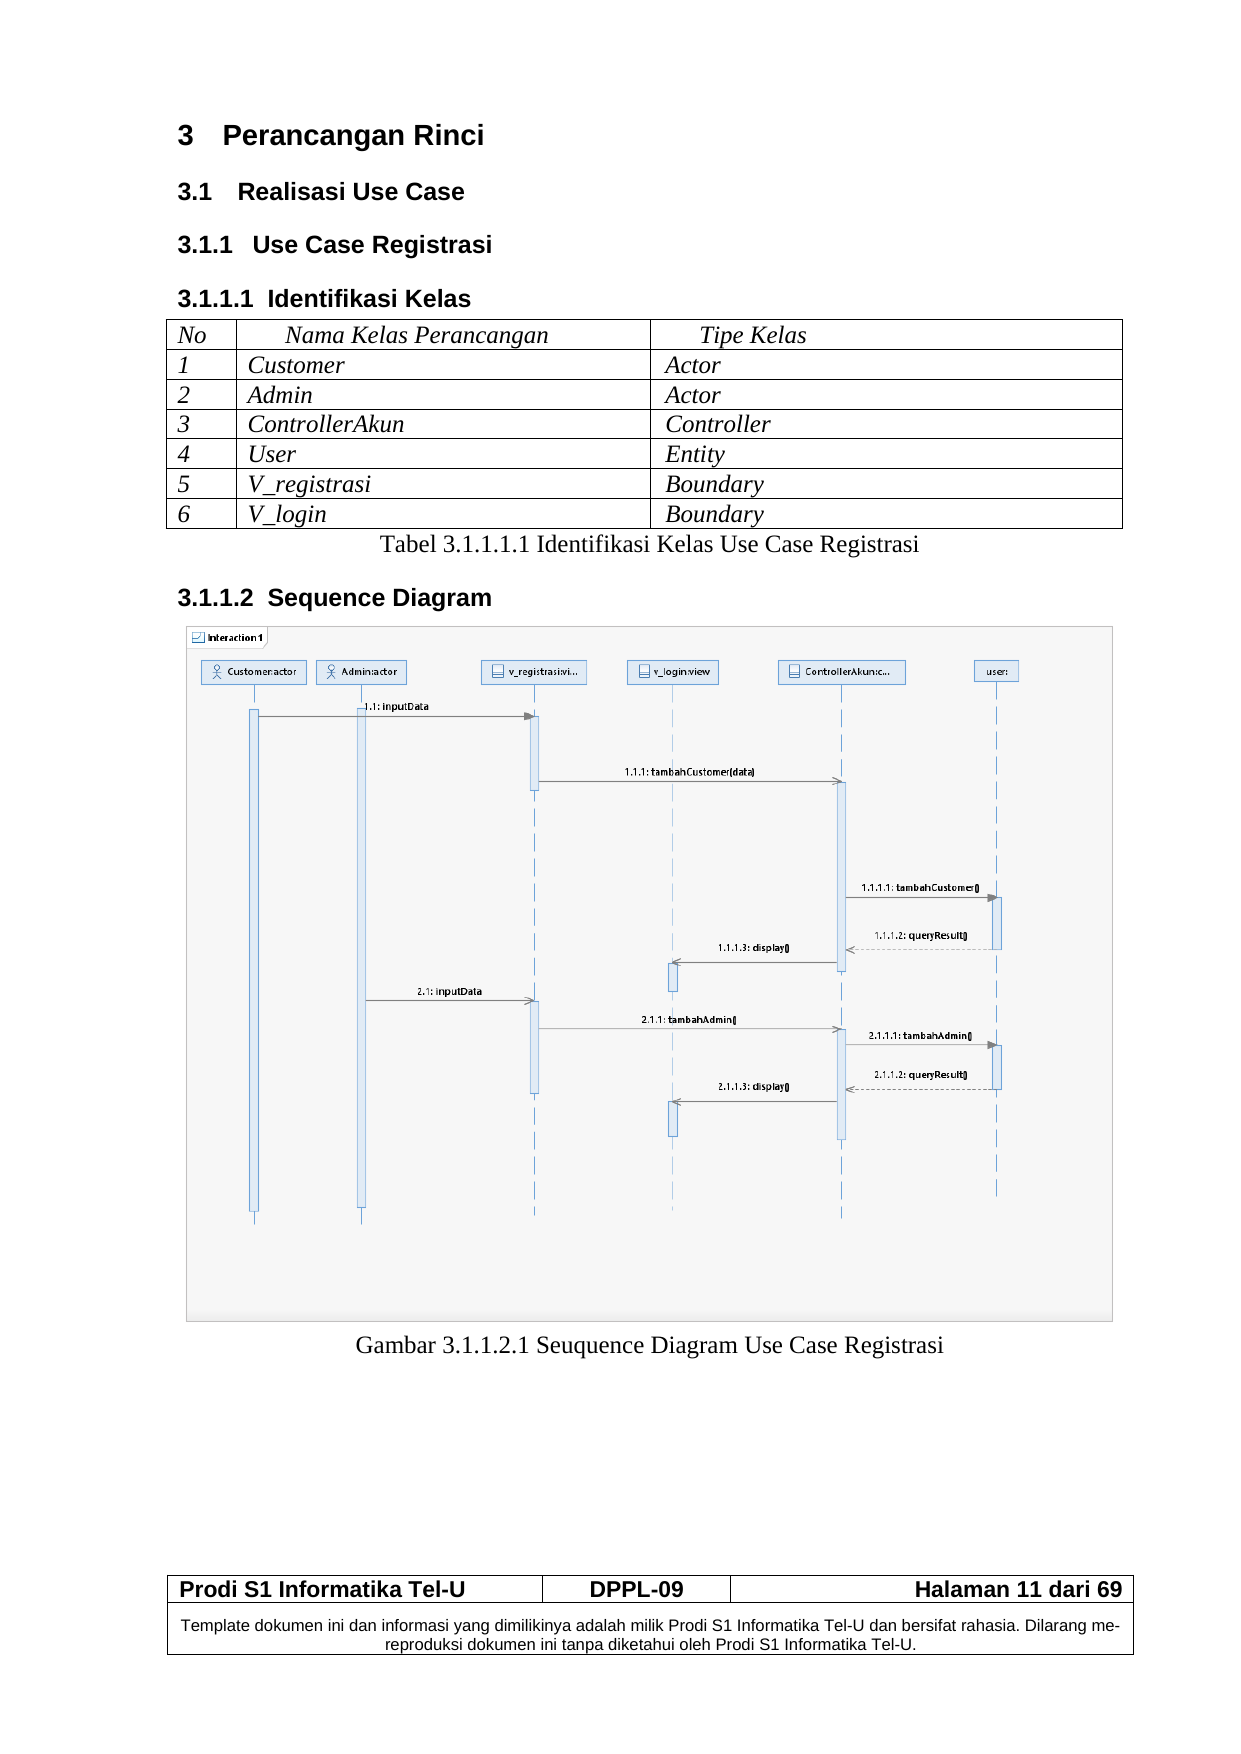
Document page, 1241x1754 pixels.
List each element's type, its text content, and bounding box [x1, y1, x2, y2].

table_header No [167, 320, 236, 349]
subtitle Realisasi Use Case [177, 177, 1122, 205]
table_cell ControllerAkun [237, 410, 650, 438]
subtitle Identifikasi Kelas [177, 284, 1122, 313]
table_cell 3 [167, 410, 236, 438]
table_cell Admin [237, 380, 650, 408]
table_cell Customer [237, 350, 650, 379]
subtitle Perancangan Rinci [177, 118, 1122, 152]
subtitle Sequence Diagram [177, 582, 1122, 611]
table_cell 6 [167, 499, 236, 528]
text Tabel 3.1.1.1.1 Identifikasi Kelas Use Case Registrasi [177, 529, 1122, 557]
table_cell V_login [237, 499, 650, 528]
table_cell User [237, 439, 650, 468]
table_cell Actor [651, 350, 1122, 379]
table_cell V_registrasi [237, 469, 650, 498]
table_cell Controller [651, 410, 1122, 438]
table_cell Actor [651, 380, 1122, 408]
table_cell 1 [167, 350, 236, 379]
table_cell Entity [651, 439, 1122, 468]
table_header Tipe Kelas [651, 320, 1122, 349]
table_header Nama Kelas Perancangan [237, 320, 650, 349]
subtitle Use Case Registrasi [177, 230, 1122, 259]
table_cell 2 [167, 380, 236, 408]
text Gambar 3.1.1.2.1 Seuquence Diagram Use Case Registrasi [177, 1330, 1122, 1359]
picture [177, 617, 1121, 1330]
table_cell Boundary [651, 469, 1122, 498]
table_cell 4 [167, 439, 236, 468]
table_cell Boundary [651, 499, 1122, 528]
table_cell 5 [167, 469, 236, 498]
